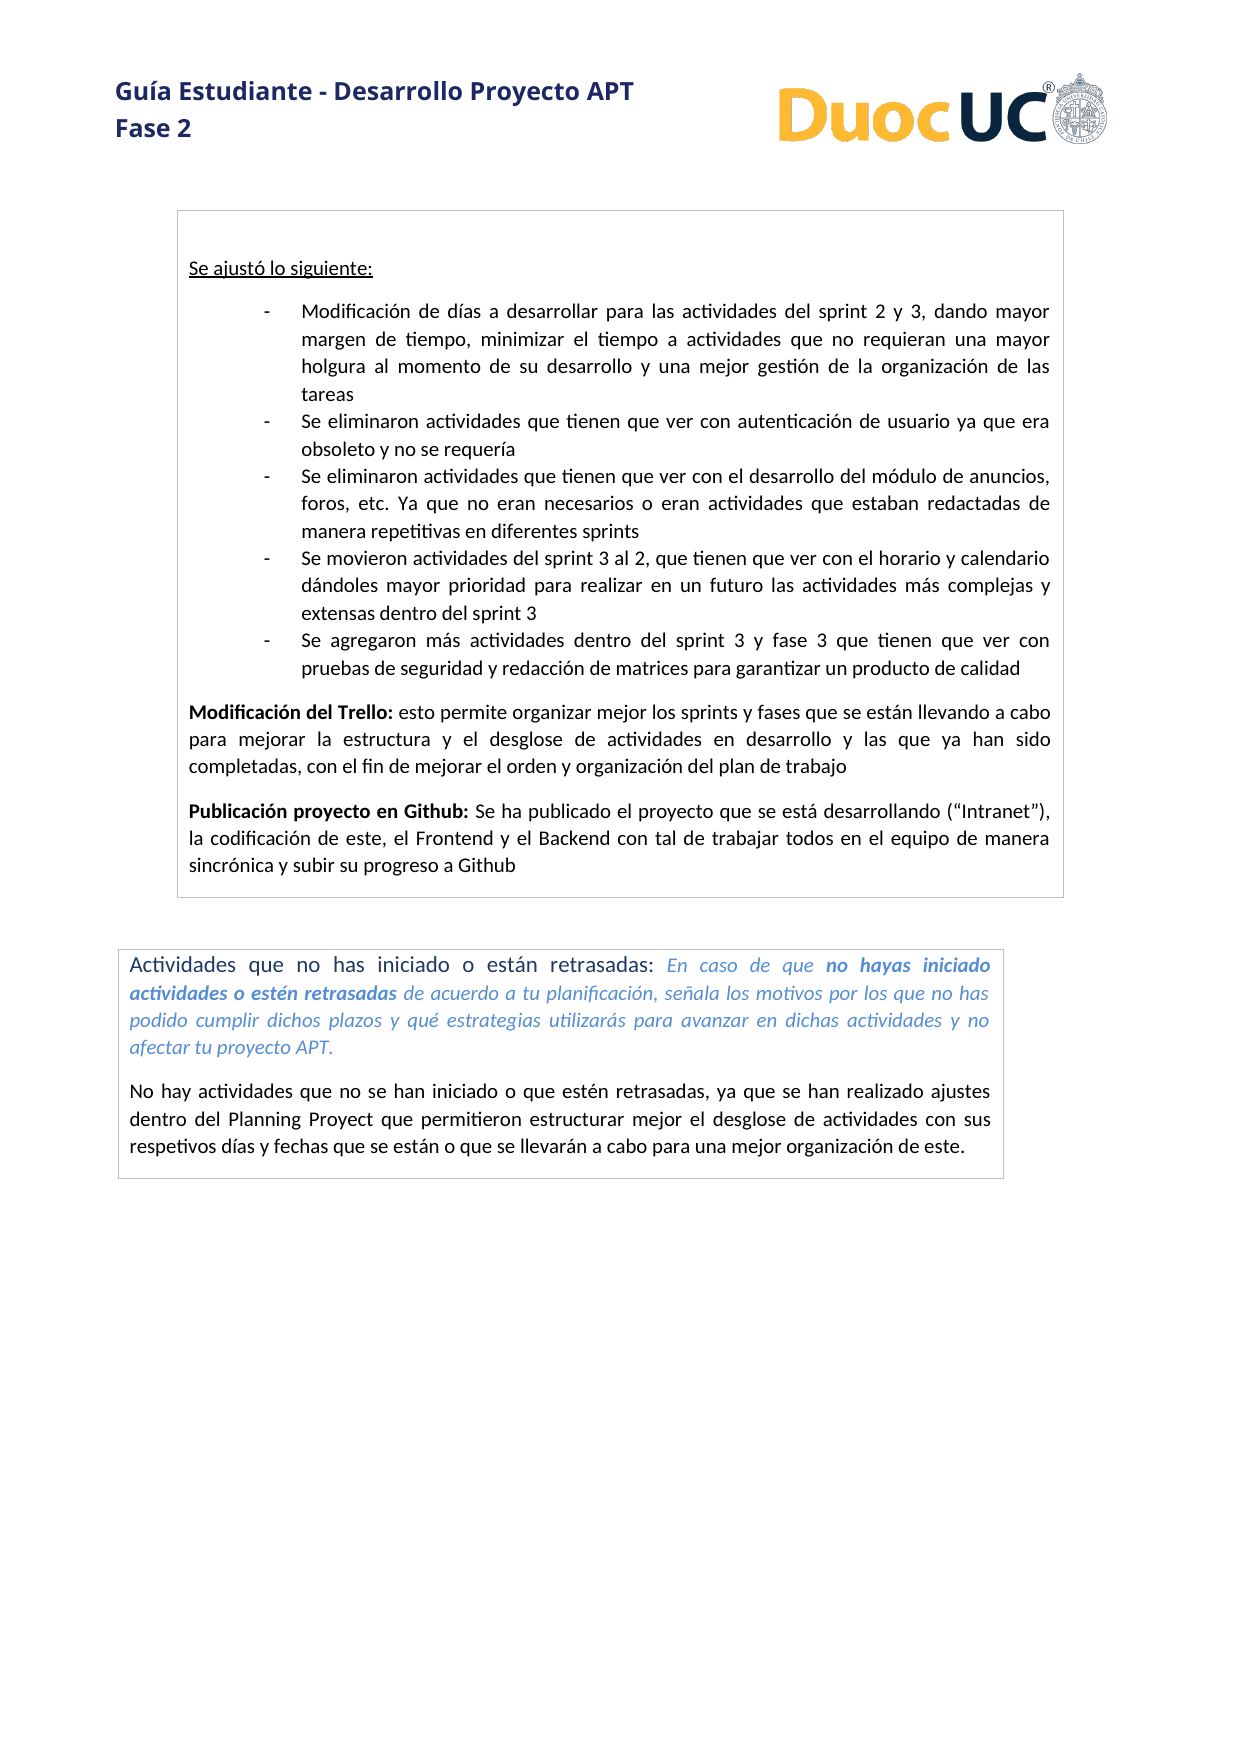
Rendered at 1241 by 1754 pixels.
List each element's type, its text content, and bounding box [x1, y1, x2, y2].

table_header Actividades que no has iniciado o están retrasadas: En caso de que no hayas iniciado actividades o estén retrasadas de acuerdo a tu planificación, señala los motivos por los que no has podido cumplir dichos plazos y qué estrategias utilizarás para avanzar en dichas actividades y no afectar tu proyecto APT. No hay actividades que no se han iniciado o que estén retrasadas, ya que se han realizado ajustes dentro del Planning Proyect que permitieron estructurar mejor el desglose de actividades con sus respetivos días y fechas que se están o que se llevarán a cabo para una mejor organización de este. [119, 950, 1003, 1177]
picture [779, 73, 1107, 144]
